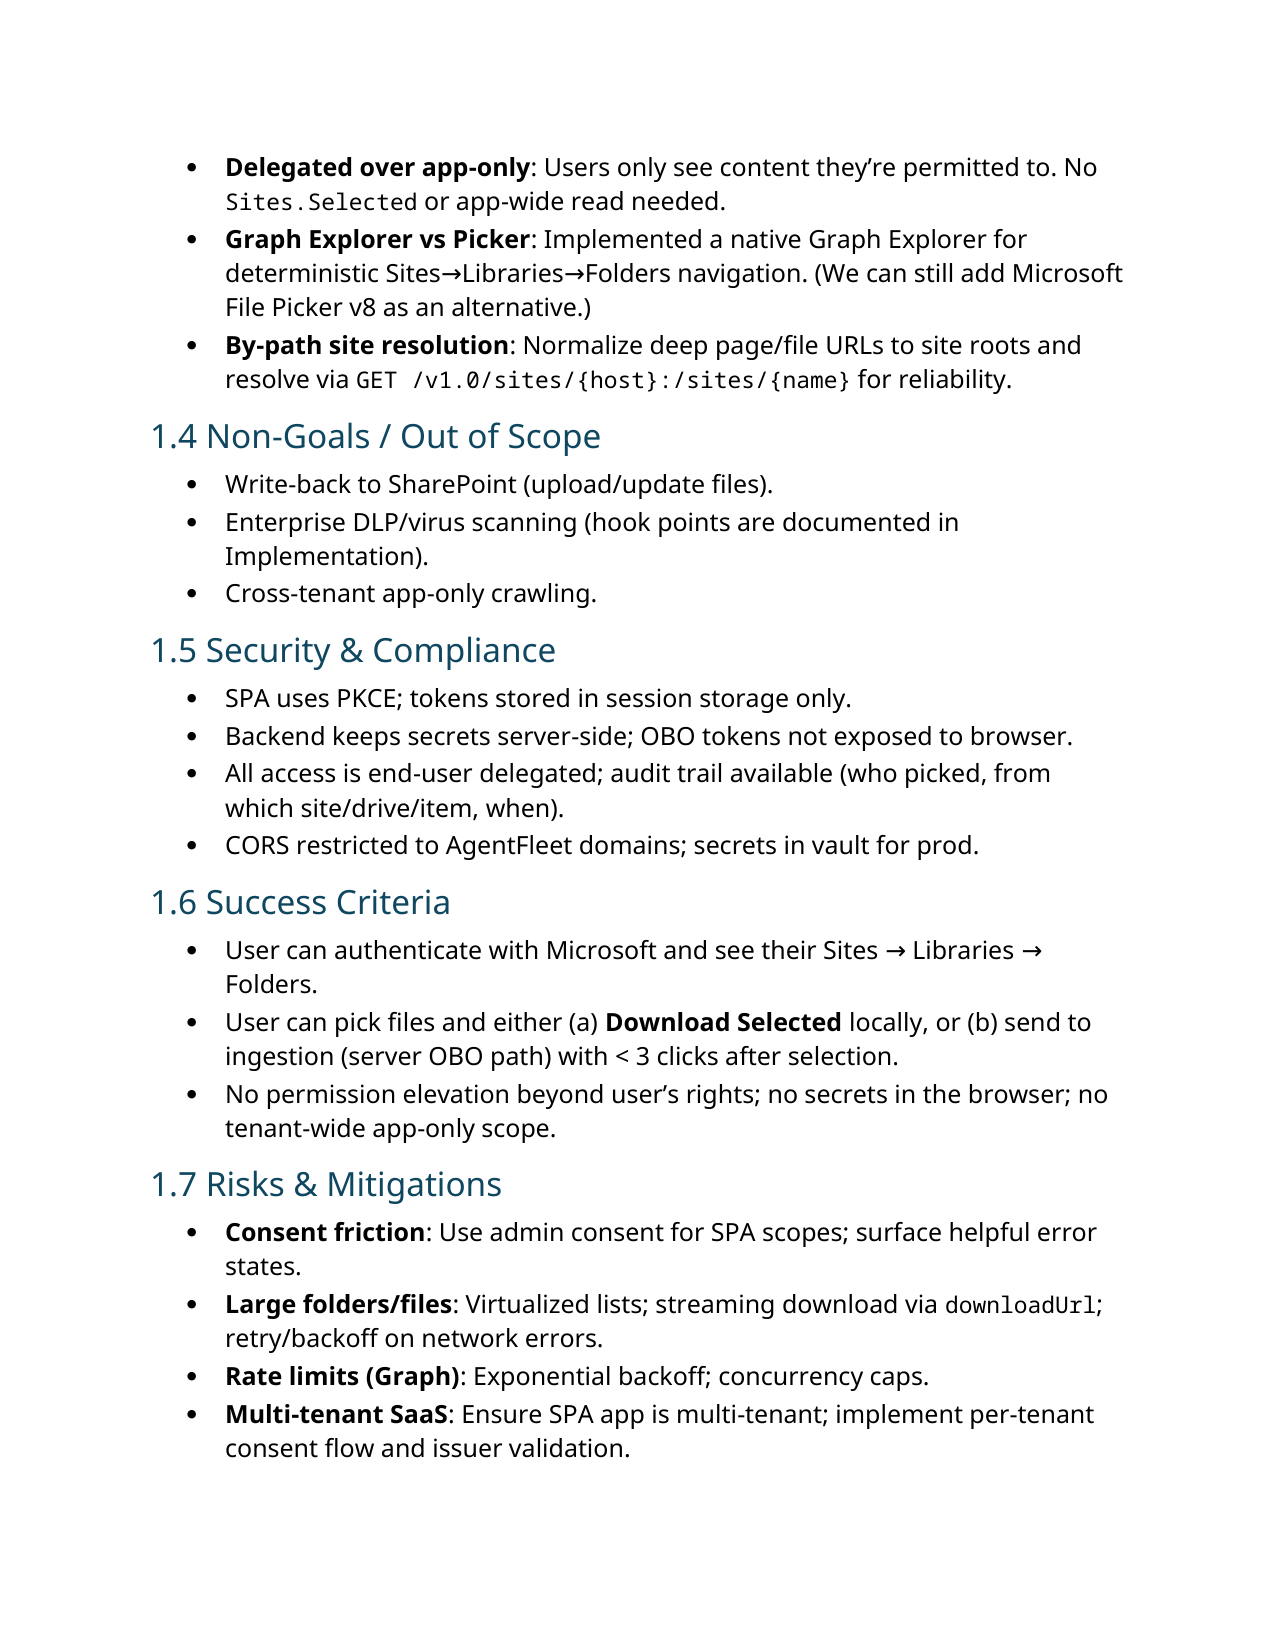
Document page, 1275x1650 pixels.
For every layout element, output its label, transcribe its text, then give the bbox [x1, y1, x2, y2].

list Backend keeps secrets server‑side; OBO tokens not exposed to browser. [187, 718, 1125, 752]
list Consent friction: Use admin consent for SPA scopes; surface helpful error states. [187, 1215, 1125, 1283]
list Large folders/files: Virtualized lists; streaming download via downloadUrl; retry/backoff on network errors. [187, 1287, 1125, 1355]
list User can authenticate with Microsoft and see their Sites → Libraries → Folders. [187, 932, 1125, 1001]
list User can pick files and either (a) Download Selected locally, or (b) send to ingestion (server OBO path) with < 3 clicks after selection. [187, 1004, 1125, 1072]
list All access is end‑user delegated; audit trail available (who picked, from which site/drive/item, when). [187, 756, 1125, 824]
list Write‑back to SharePoint (upload/update files). [187, 466, 1125, 500]
list By‑path site resolution: Normalize deep page/file URLs to site roots and resolve via GET /v1.0/sites/{host}:/sites/{name} for reliability. [187, 328, 1125, 396]
list Multi‑tenant SaaS: Ensure SPA app is multi‑tenant; implement per‑tenant consent flow and issuer validation. [187, 1396, 1125, 1464]
subtitle 1.7 Risks & Mitigations [150, 1161, 1125, 1206]
subtitle 1.6 Success Criteria [150, 879, 1125, 924]
list No permission elevation beyond user’s rights; no secrets in the browser; no tenant‑wide app‑only scope. [187, 1076, 1125, 1144]
list Cross‑tenant app‑only crawling. [187, 576, 1125, 610]
list Delegated over app‑only: Users only see content they’re permitted to. No Sites.Selected or app‑wide read needed. [187, 150, 1125, 218]
list SPA uses PKCE; tokens stored in session storage only. [187, 681, 1125, 714]
subtitle 1.5 Security & Compliance [150, 627, 1125, 672]
list CORS restricted to AgentFleet domains; secrets in vault for prod. [187, 828, 1125, 862]
subtitle 1.4 Non‑Goals / Out of Scope [150, 413, 1125, 458]
list Rate limits (Graph): Exponential backoff; concurrency caps. [187, 1358, 1125, 1393]
list Enterprise DLP/virus scanning (hook points are documented in Implementation). [187, 504, 1125, 572]
list Graph Explorer vs Picker: Implemented a native Graph Explorer for deterministic Sites→Libraries→Folders navigation. (We can still add Microsoft File Picker v8 as an alternative.) [187, 222, 1125, 324]
